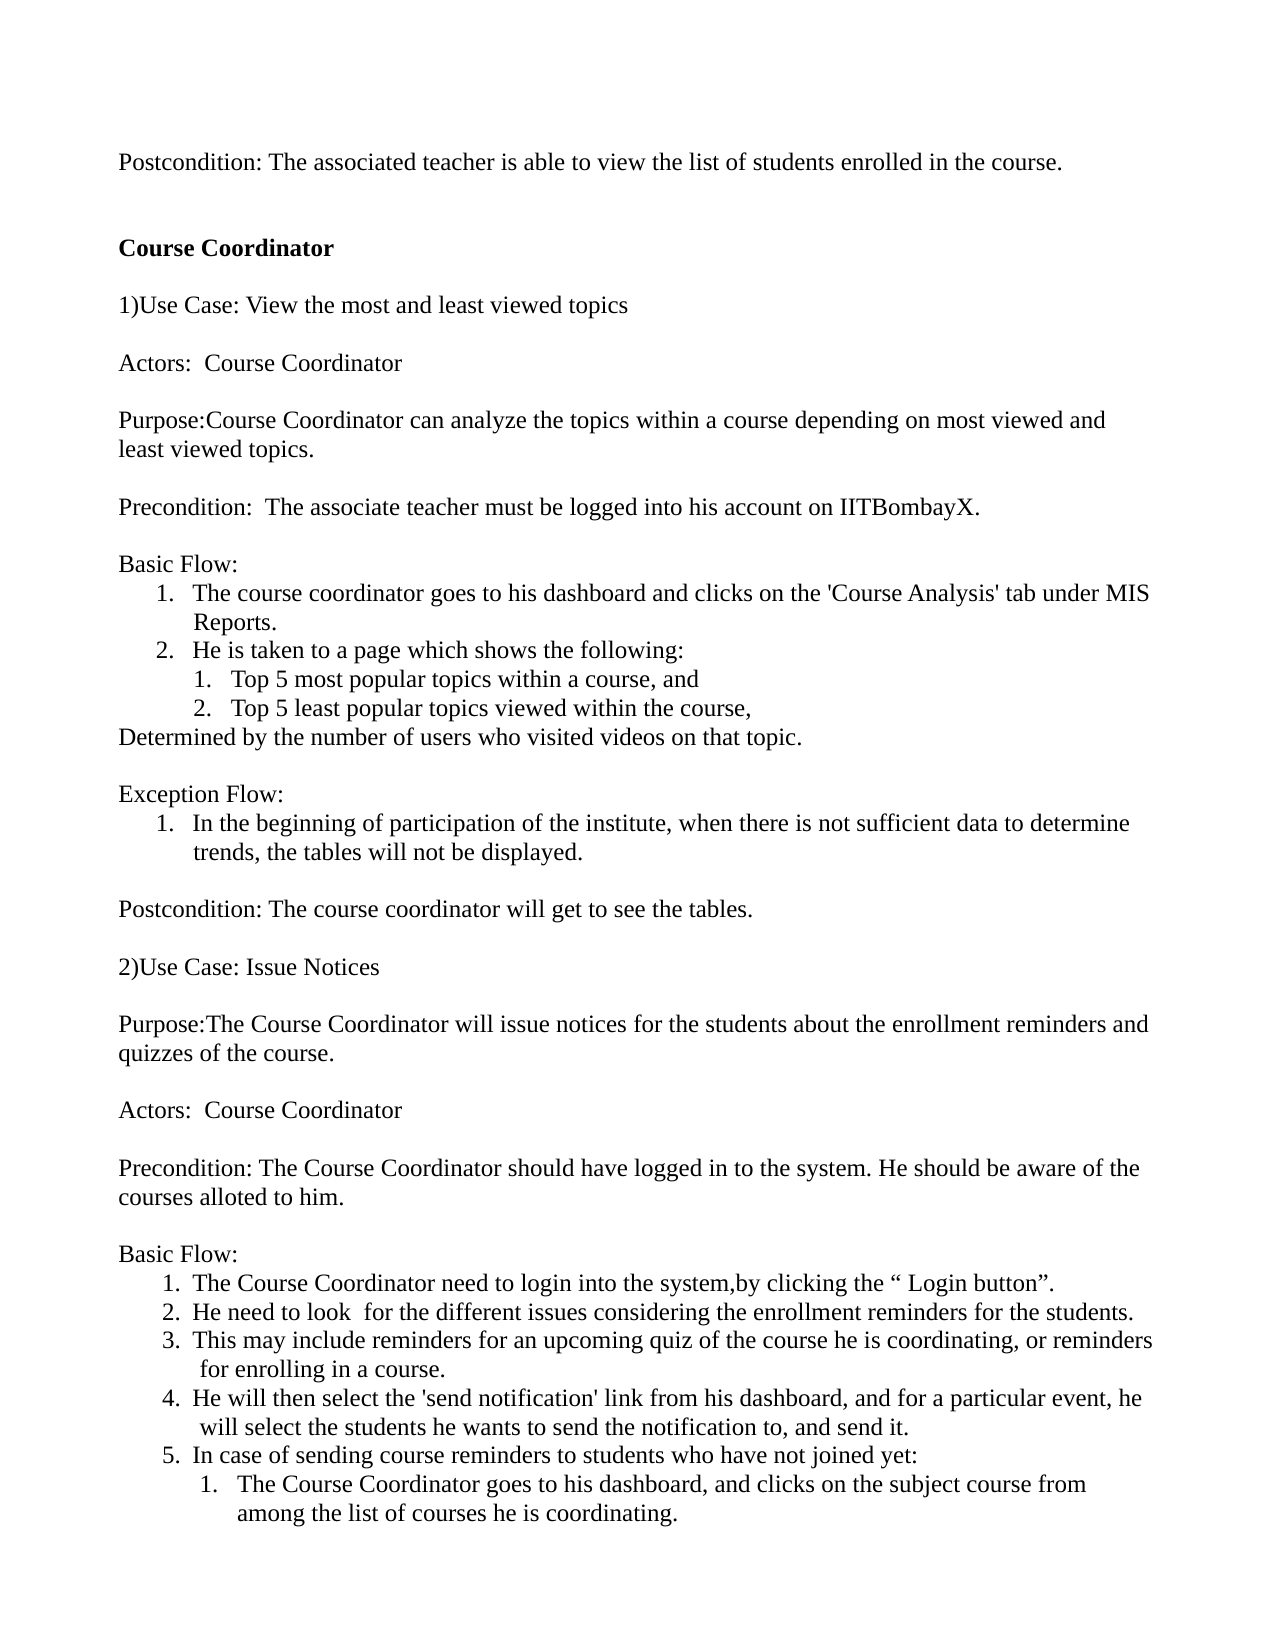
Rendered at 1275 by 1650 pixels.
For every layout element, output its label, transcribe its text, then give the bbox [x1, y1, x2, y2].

text Postcondition: The associated teacher is able to view the list of students enrolled in the course. [118, 147, 1157, 176]
list He need to look for the different issues considering the enrollment reminders for the students. [162, 1297, 1157, 1326]
list The Course Coordinator need to login into the system,by clicking the “ Login button”. [162, 1268, 1157, 1297]
list In case of sending course reminders to students who have not joined yet: [162, 1441, 1157, 1469]
list The Course Coordinator goes to his dashboard, and clicks on the subject course from among the list of courses he is coordinating. [199, 1469, 1157, 1527]
list He will then select the 'send notification' link from his dashboard, and for a particular event, he will select the students he wants to send the notification to, and send it. [162, 1383, 1157, 1441]
list Top 5 most popular topics within a course, and [193, 664, 1157, 693]
text Purpose:Course Coordinator can analyze the topics within a course depending on most viewed and least viewed topics. [118, 406, 1157, 463]
text Purpose:The Course Coordinator will issue notices for the students about the enrollment reminders and quizzes of the course. [118, 1009, 1157, 1067]
list This may include reminders for an upcoming quiz of the course he is coordinating, or reminders for enrolling in a course. [162, 1326, 1157, 1383]
text Precondition: The associate teacher must be logged into his account on IITBombayX. [118, 492, 1157, 521]
text Determined by the number of users who visited videos on that topic. [118, 722, 1157, 751]
list The course coordinator goes to his dashboard and clicks on the 'Course Analysis' tab under MIS Reports. [156, 578, 1157, 636]
text Actors: Course Coordinator [118, 1096, 1157, 1124]
text Basic Flow: [118, 1239, 1157, 1268]
text Postcondition: The course coordinator will get to see the tables. [118, 894, 1157, 923]
list In the beginning of participation of the institute, when there is not sufficient data to determine trends, the tables will not be displayed. [156, 808, 1157, 866]
text Course Coordinator [118, 233, 1157, 262]
text 1)Use Case: View the most and least viewed topics [118, 291, 1157, 319]
text Basic Flow: [118, 549, 1157, 578]
text Actors: Course Coordinator [118, 348, 1157, 377]
text Precondition: The Course Coordinator should have logged in to the system. He should be aware of the courses alloted to him. [118, 1153, 1157, 1211]
text Exception Flow: [118, 779, 1157, 808]
list Top 5 least popular topics viewed within the course, [193, 693, 1157, 722]
text 2)Use Case: Issue Notices [118, 952, 1157, 981]
list He is taken to a page which shows the following: [156, 636, 1157, 664]
